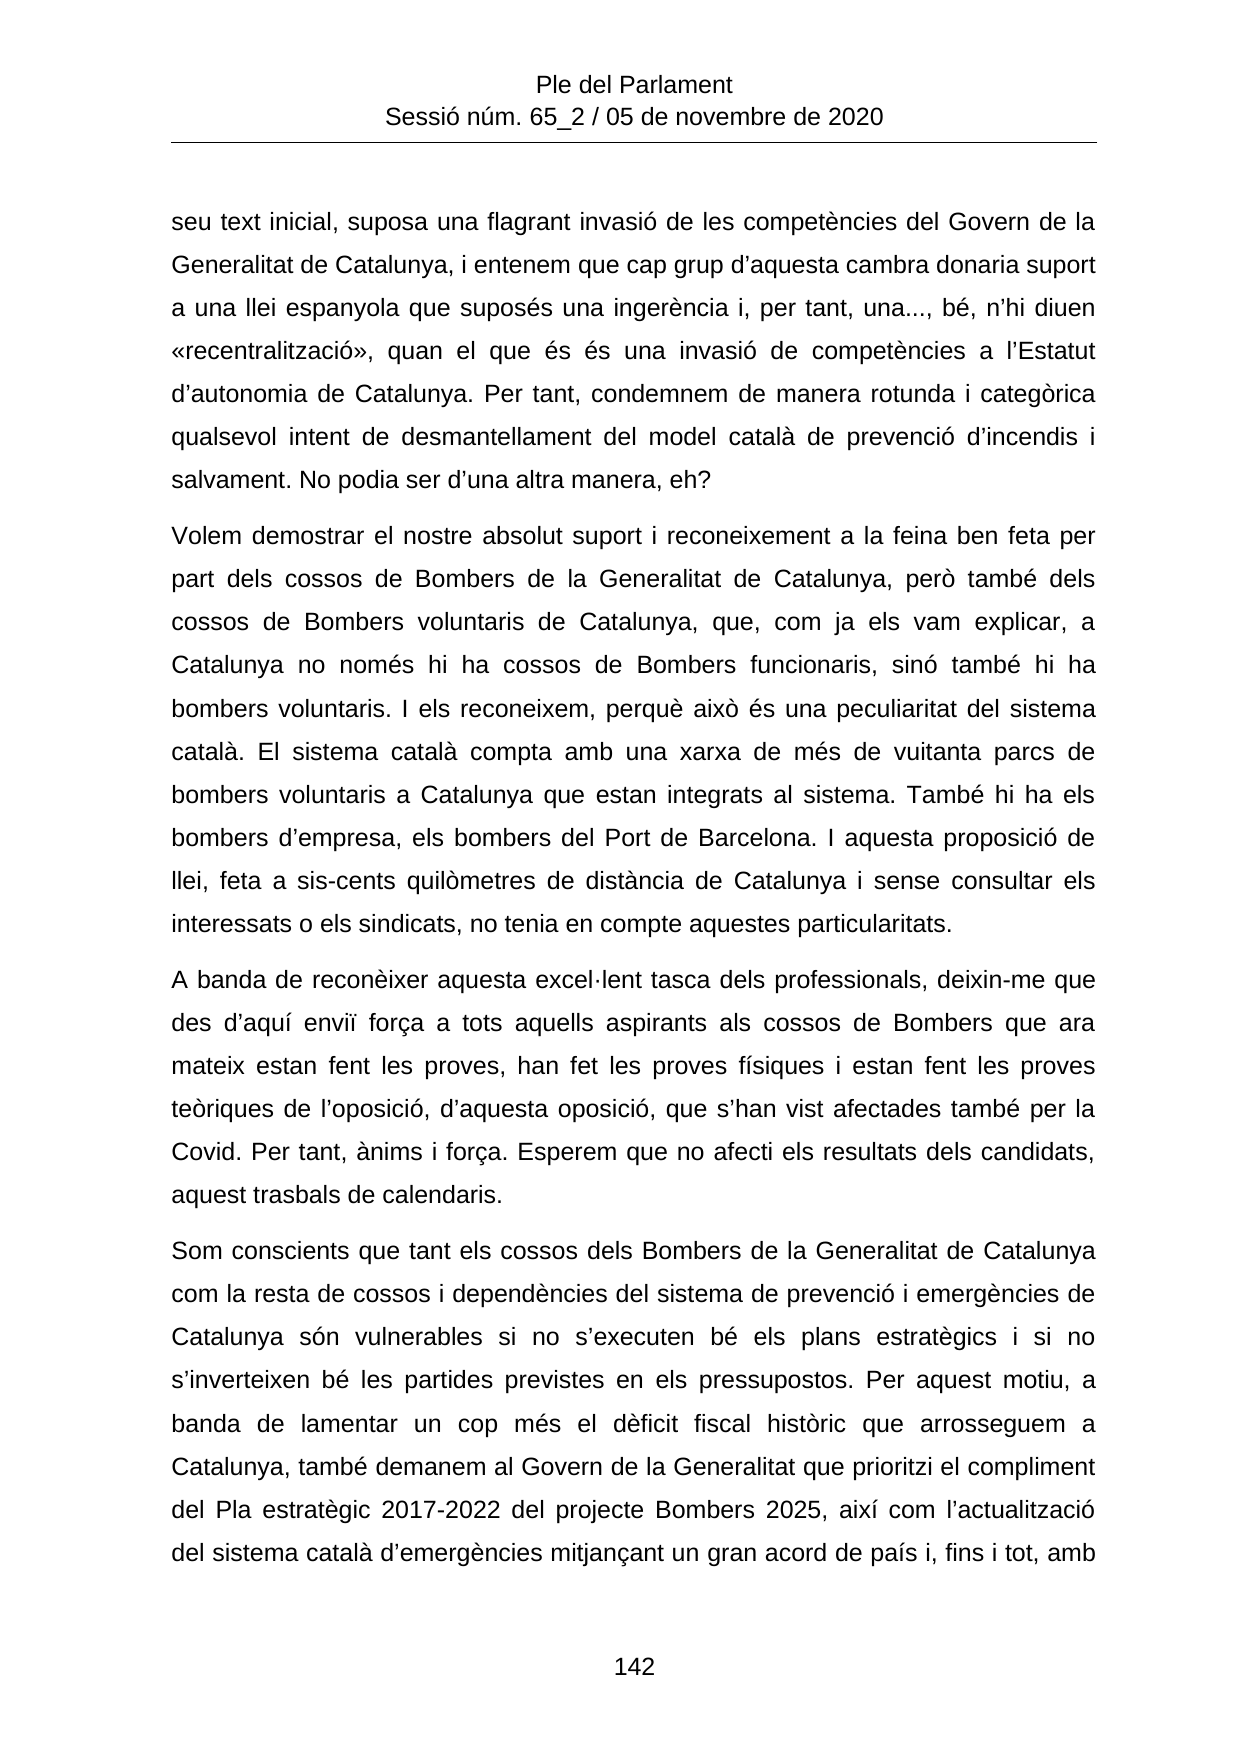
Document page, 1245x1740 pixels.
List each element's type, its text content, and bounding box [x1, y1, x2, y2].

text Volem demostrar el nostre absolut suport i reconeixement a la feina ben feta per part dels cossos de Bombers de la Generalitat de Catalunya, però també dels cossos de Bombers voluntaris de Catalunya, que, com ja els vam explicar, a Catalunya no només hi ha cossos de Bombers funcionaris, sinó també hi ha bombers voluntaris. I els reconeixem, perquè això és una peculiaritat del sistema català. El sistema català compta amb una xarxa de més de vuitanta parcs de bombers voluntaris a Catalunya que estan integrats al sistema. També hi ha els bombers d’empresa, els bombers del Port de Barcelona. I aquesta proposició de llei, feta a sis-cents quilòmetres de distància de Catalunya i sense consultar els interessats o els sindicats, no tenia en compte aquestes particularitats. [171, 521, 1097, 938]
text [171, 1236, 1097, 1567]
text A banda de reconèixer aquesta excel·lent tasca dels professionals, deixin-me que des d’aquí enviï força a tots aquells aspirants als cossos de Bombers que ara mateix estan fent les proves, han fet les proves físiques i estan fent les proves teòriques de l’oposició, d’aquesta oposició, que s’han vist afectades també per la Covid. Per tant, ànims i força. Esperem que no afecti els resultats dels candidats, aquest trasbals de calendaris. [171, 965, 1097, 1209]
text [171, 207, 1097, 494]
